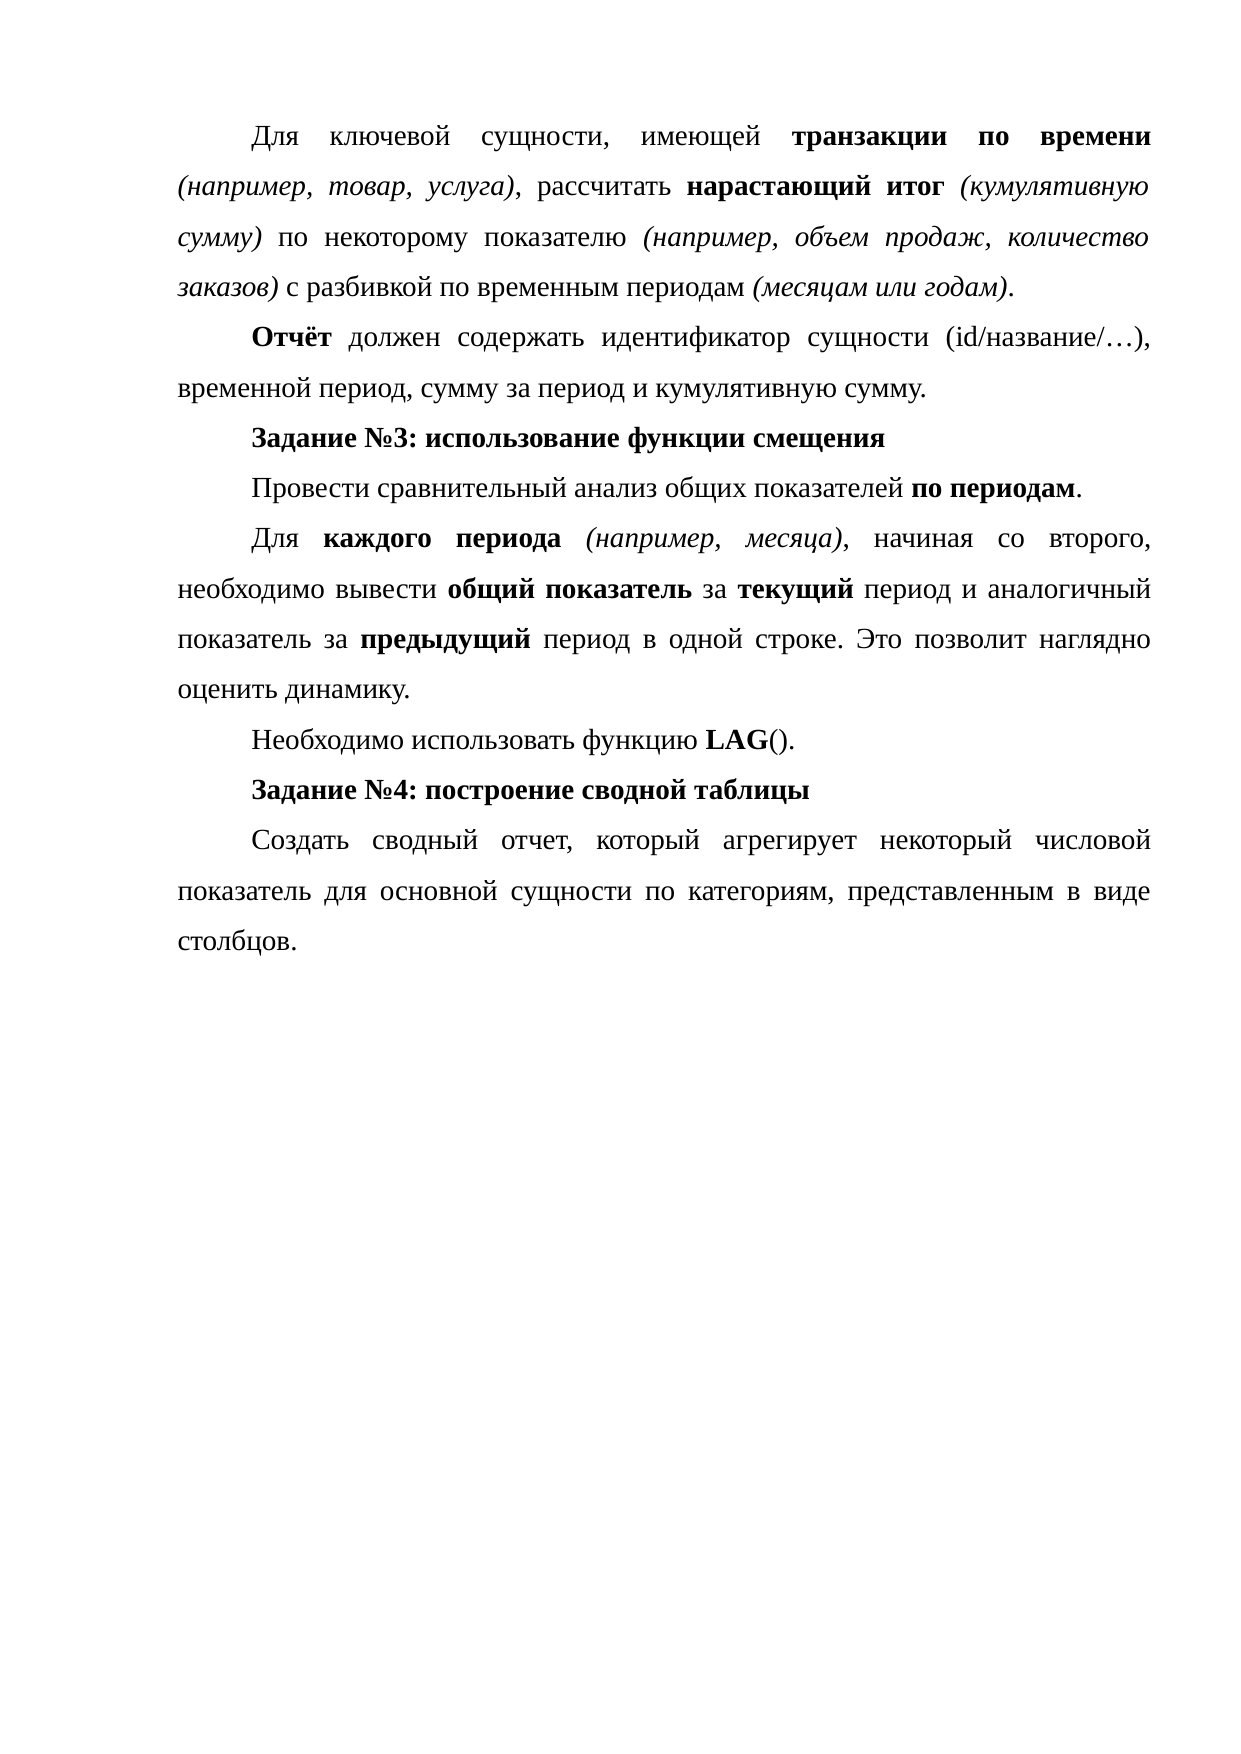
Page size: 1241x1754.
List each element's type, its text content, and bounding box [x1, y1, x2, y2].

text Отчёт должен содержать идентификатор сущности (id/название/…), временной период, сумму за период и кумулятивную сумму. [177, 319, 1152, 403]
text Для ключевой сущности, имеющей транзакции по времени (например, товар, услуга), рассчитать нарастающий итог (кумулятивную сумму) по некоторому показателю (например, объем продаж, количество заказов) с разбивкой по временным периодам (месяцам или годам). [177, 118, 1152, 303]
text Задание №3: использование функции смещения [177, 420, 1152, 453]
text Необходимо использовать функцию LAG(). [177, 722, 1152, 755]
text Создать сводный отчет, который агрегирует некоторый числовой показатель для основной сущности по категориям, представленным в виде столбцов. [177, 822, 1152, 957]
text Провести сравнительный анализ общих показателей по периодам. [177, 470, 1152, 504]
text Для каждого периода (например, месяца), начиная со второго, необходимо вывести общий показатель за текущий период и аналогичный показатель за предыдущий период в одной строке. Это позволит наглядно оценить динамику. [177, 521, 1152, 705]
text Задание №4: построение сводной таблицы [177, 772, 1152, 806]
